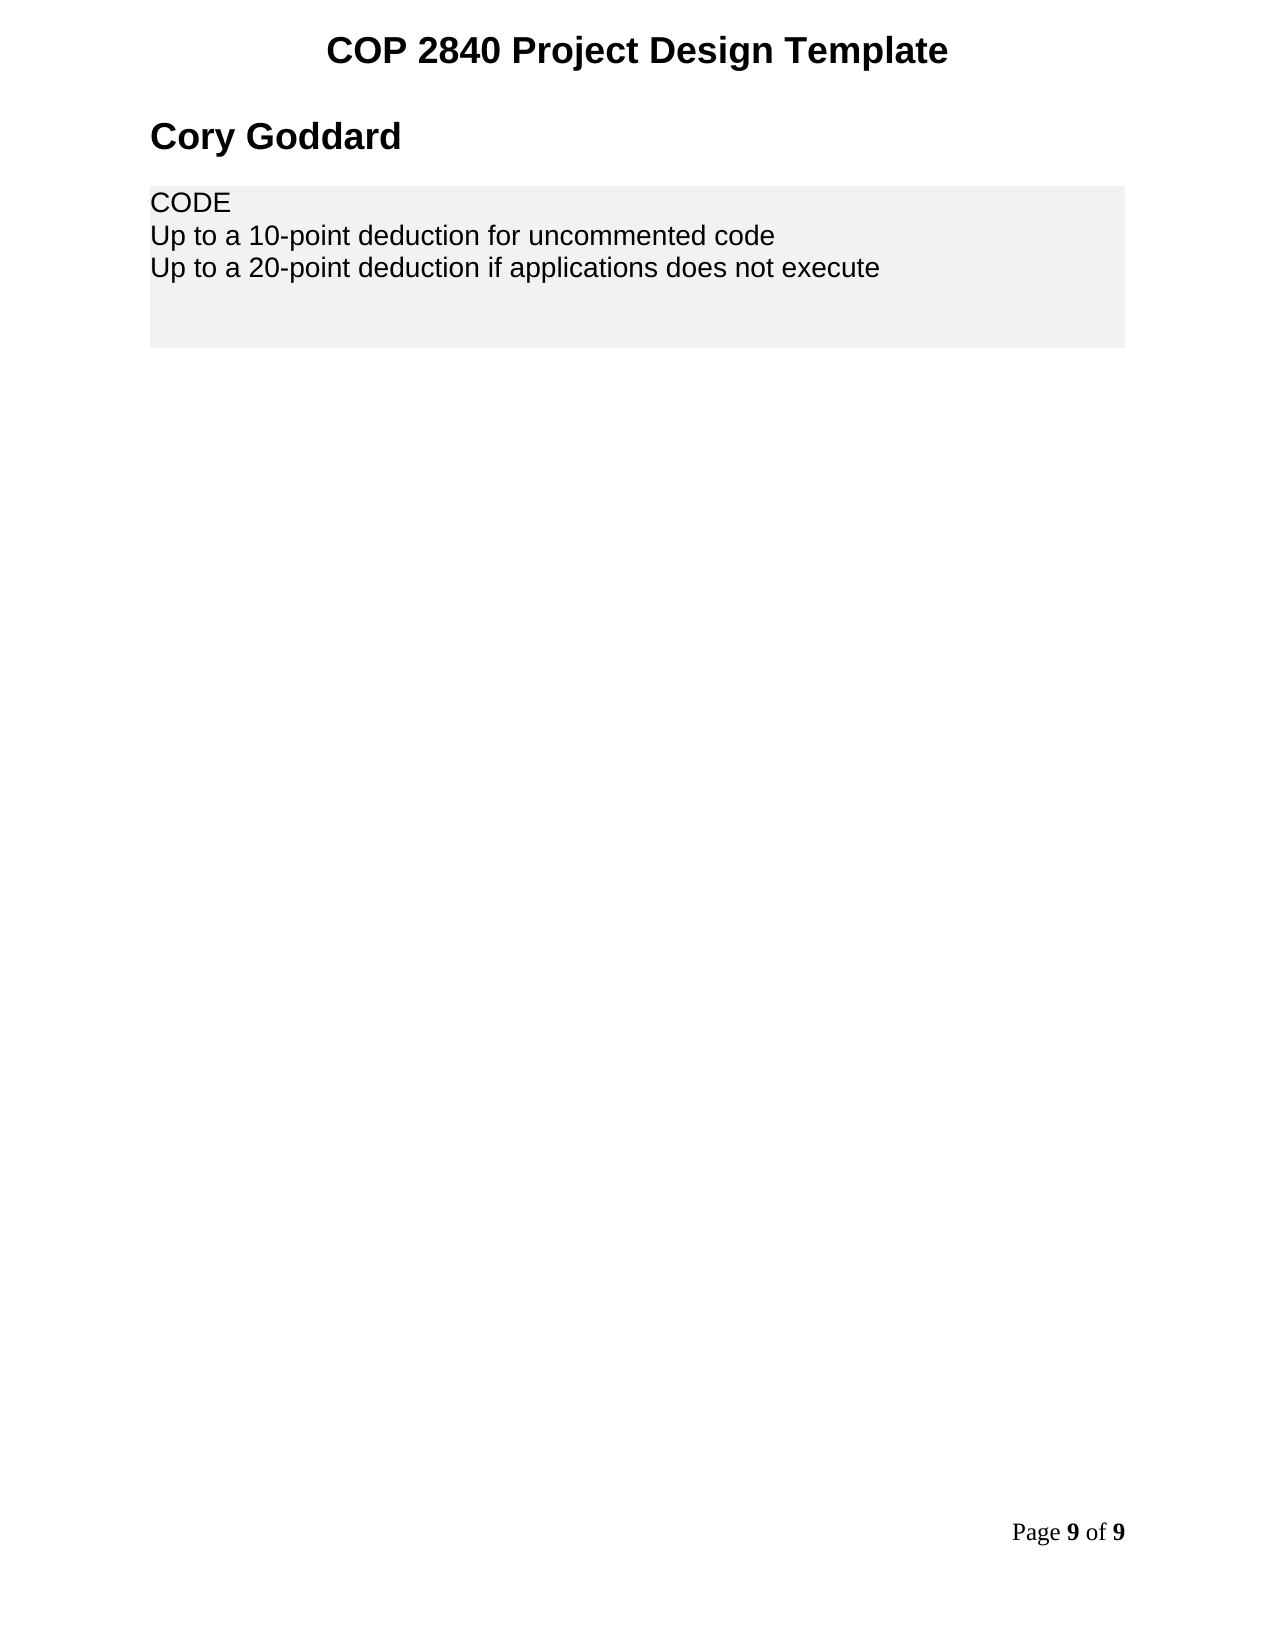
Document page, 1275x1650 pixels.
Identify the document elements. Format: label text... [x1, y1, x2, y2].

text Up to a 10-point deduction for uncommented code [150, 219, 1125, 251]
text Up to a 20-point deduction if applications does not execute [150, 251, 1125, 283]
text CODE [150, 186, 1125, 219]
